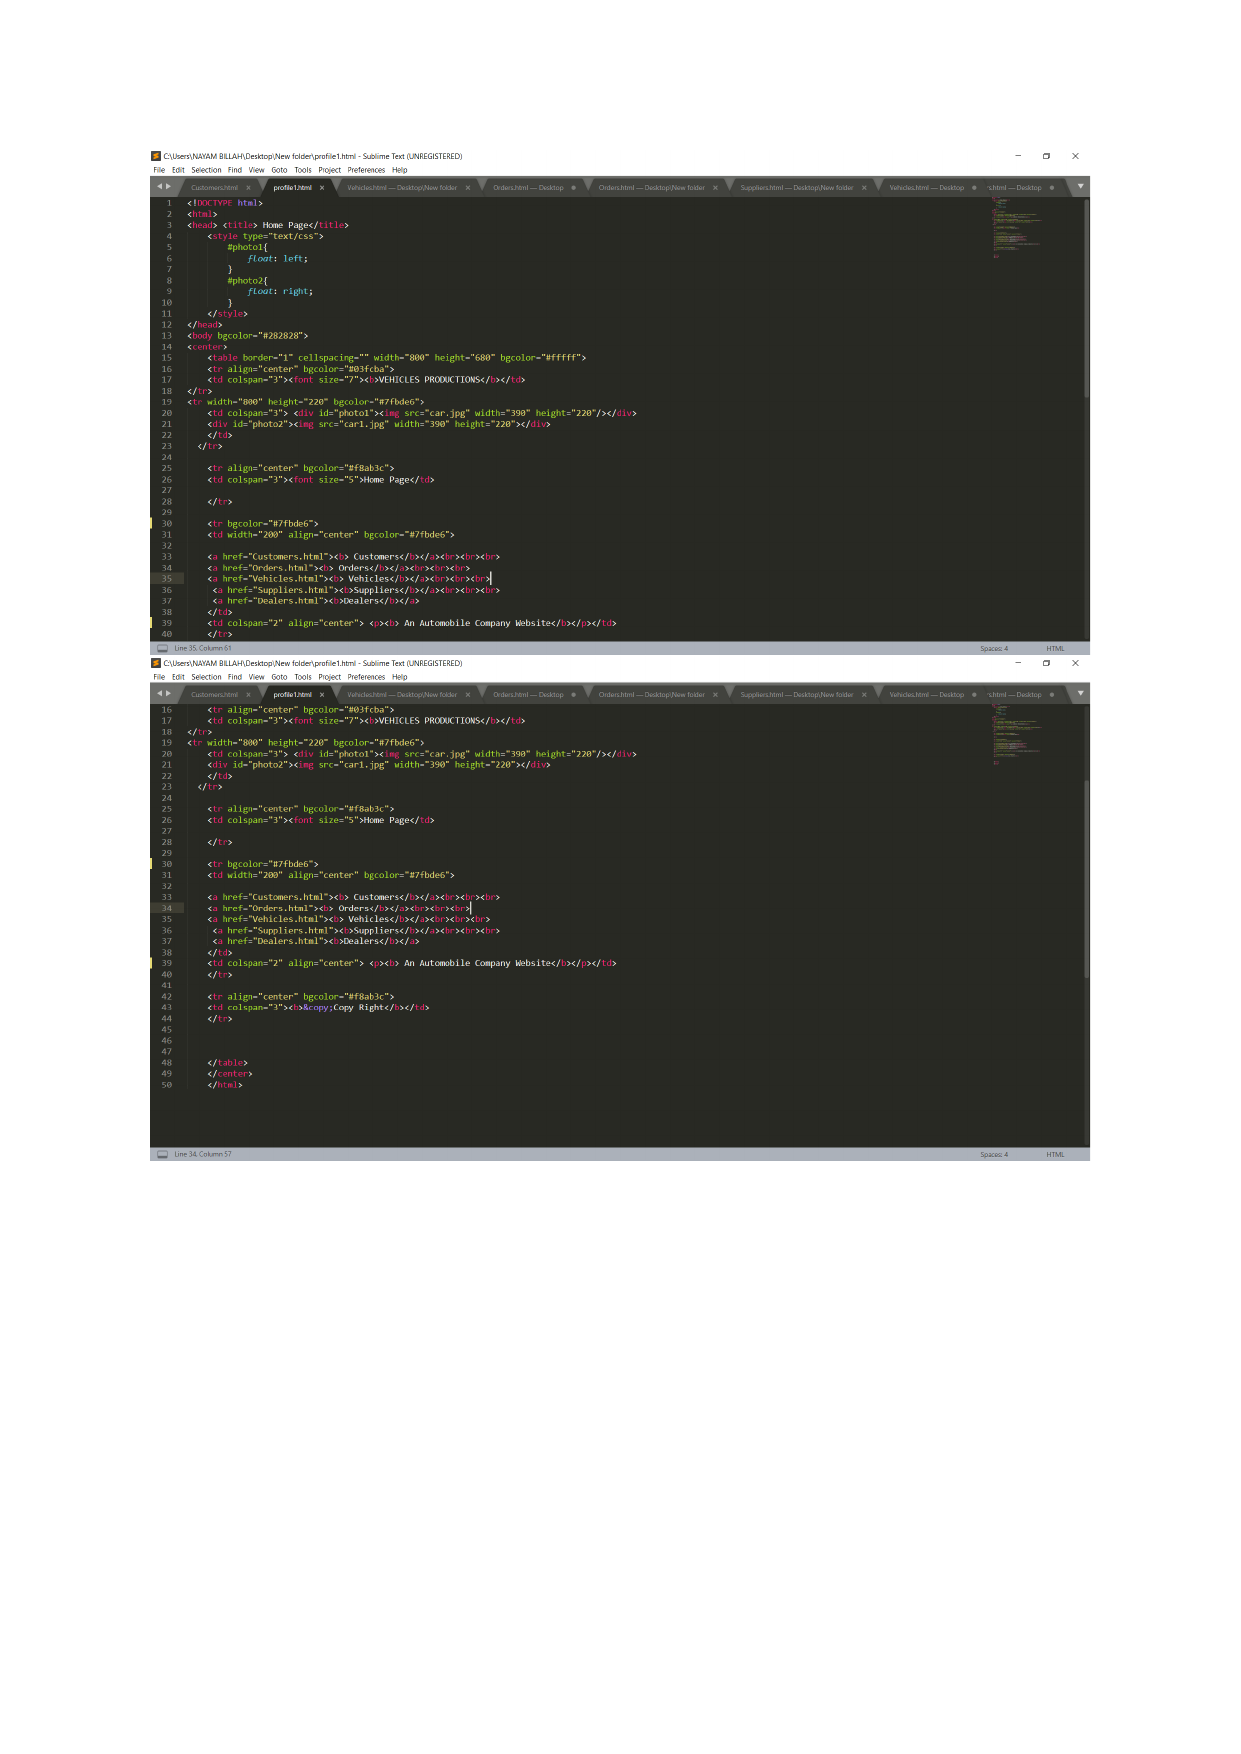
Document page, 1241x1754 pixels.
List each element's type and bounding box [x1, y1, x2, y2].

picture [150, 656, 1091, 1161]
picture [150, 150, 1091, 655]
